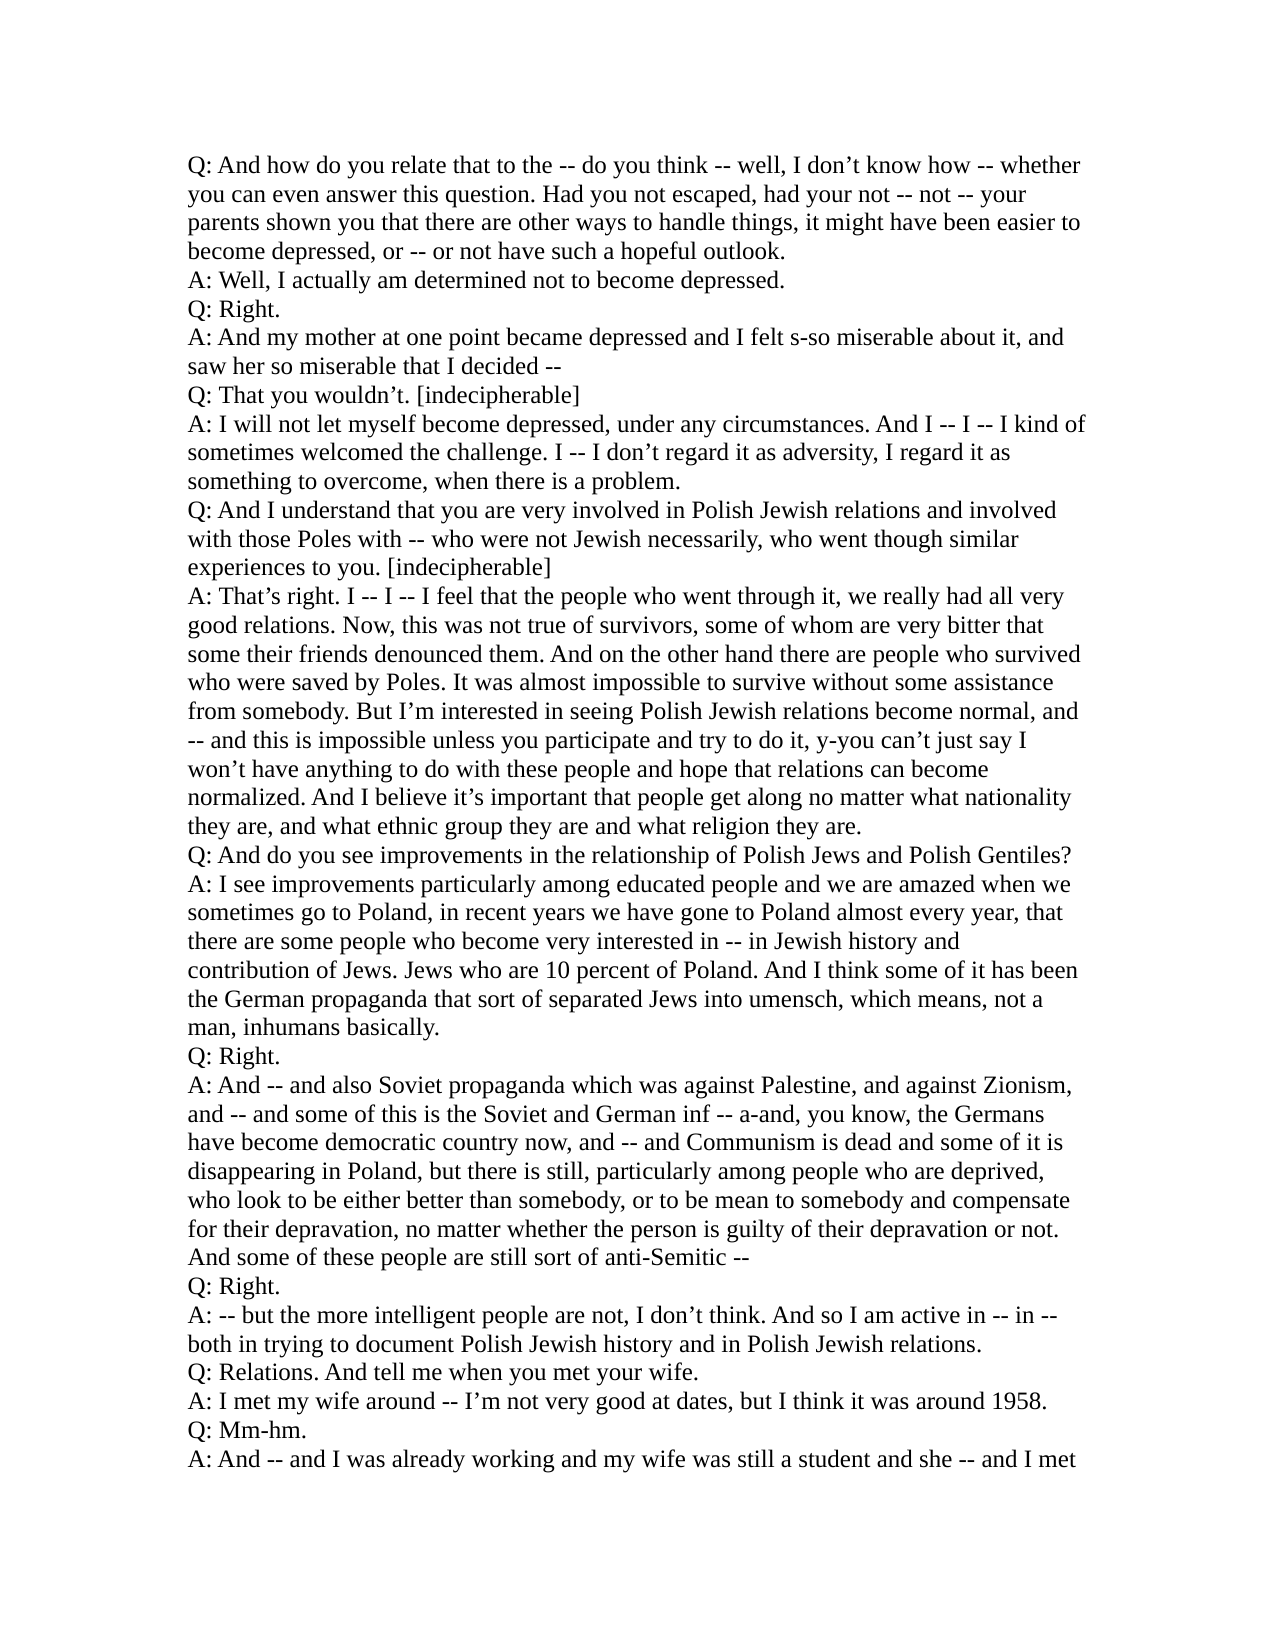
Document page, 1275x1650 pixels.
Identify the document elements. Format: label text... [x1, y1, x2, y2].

text Q: Mm-hm. [187, 1415, 1087, 1444]
text A: And my mother at one point became depressed and I felt s-so miserable about it, and saw her so miserable that I decided -- [187, 322, 1087, 380]
text A: Well, I actually am determined not to become depressed. [187, 265, 1087, 294]
text Q: Right. [187, 1041, 1087, 1070]
text Q: Relations. And tell me when you met your wife. [187, 1357, 1087, 1386]
text Q: Right. [187, 294, 1087, 322]
text Q: And I understand that you are very involved in Polish Jewish relations and involved with those Poles with -- who were not Jewish necessarily, who went though similar experiences to you. [indecipherable] [187, 495, 1087, 581]
text A: I will not let myself become depressed, under any circumstances. And I -- I -- I kind of sometimes welcomed the challenge. I -- I don’t regard it as adversity, I regard it as something to overcome, when there is a problem. [187, 409, 1087, 495]
text Q: And do you see improvements in the relationship of Polish Jews and Polish Gentiles? [187, 840, 1087, 869]
text Q: That you wouldn’t. [indecipherable] [187, 380, 1087, 409]
text A: That’s right. I -- I -- I feel that the people who went through it, we really had all very good relations. Now, this was not true of survivors, some of whom are very bitter that some their friends denounced them. And on the other hand there are people who survived who were saved by Poles. It was almost impossible to survive without some assistance from somebody. But I’m interested in seeing Polish Jewish relations become normal, and -- and this is impossible unless you participate and try to do it, y-you can’t just say I won’t have anything to do with these people and hope that relations can become normalized. And I believe it’s important that people get along no matter what nationality they are, and what ethnic group they are and what religion they are. [187, 581, 1087, 840]
text A: -- but the more intelligent people are not, I don’t think. And so I am active in -- in -- both in trying to document Polish Jewish history and in Polish Jewish relations. [187, 1300, 1087, 1357]
text Q: And how do you relate that to the -- do you think -- well, I don’t know how -- whether you can even answer this question. Had you not escaped, had your not -- not -- your parents shown you that there are other ways to handle things, it might have been easier to become depressed, or -- or not have such a hopeful outlook. [187, 150, 1087, 265]
text A: I see improvements particularly among educated people and we are amazed when we sometimes go to Poland, in recent years we have gone to Poland almost every year, that there are some people who become very interested in -- in Jewish history and contribution of Jews. Jews who are 10 percent of Poland. And I think some of it has been the German propaganda that sort of separated Jews into umensch, which means, not a man, inhumans basically. [187, 869, 1087, 1041]
text A: I met my wife around -- I’m not very good at dates, but I think it was around 1958. [187, 1386, 1087, 1415]
text A: And -- and also Soviet propaganda which was against Palestine, and against Zionism, and -- and some of this is the Soviet and German inf -- a-and, you know, the Germans have become democratic country now, and -- and Communism is dead and some of it is disappearing in Poland, but there is still, particularly among people who are deprived, who look to be either better than somebody, or to be mean to somebody and compensate for their depravation, no matter whether the person is guilty of their depravation or not. And some of these people are still sort of anti-Semitic -- [187, 1070, 1087, 1271]
text Q: Right. [187, 1271, 1087, 1300]
